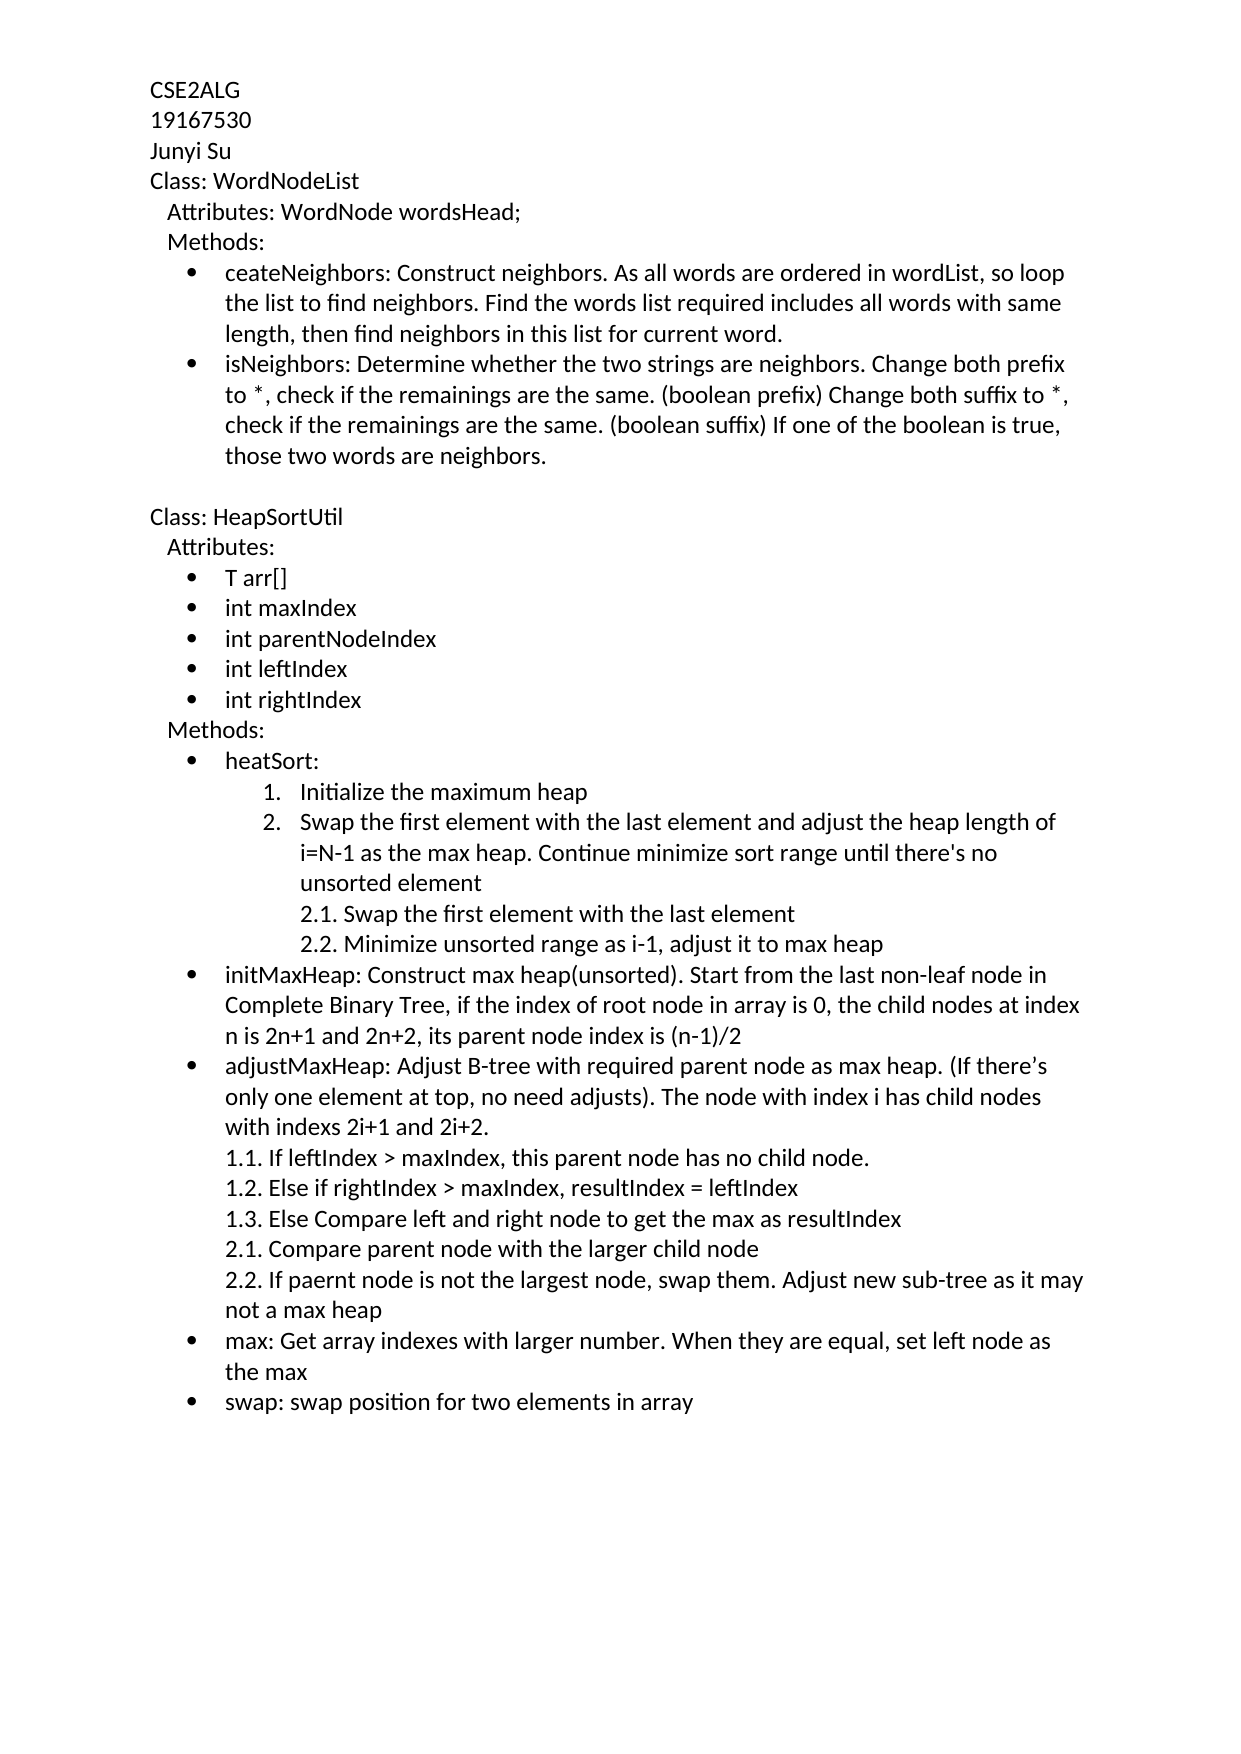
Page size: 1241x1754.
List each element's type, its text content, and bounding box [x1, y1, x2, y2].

list 2.1. Compare parent node with the larger child node [225, 1233, 1090, 1264]
list 2.2. If paernt node is not the largest node, swap them. Adjust new sub-tree as it may not a max heap [225, 1264, 1090, 1325]
list isNeighbors: Determine whether the two strings are neighbors. Change both prefix to *, check if the remainings are the same. (boolean prefix) Change both suffix to *, check if the remainings are the same. (boolean suffix) If one of the boolean is true, those two words are neighbors. [187, 348, 1090, 471]
list 1.2. Else if rightIndex > maxIndex, resultIndex = leftIndex [225, 1172, 1090, 1203]
list T arr[] [187, 562, 1090, 593]
list max: Get array indexes with larger number. When they are equal, set left node as the max [187, 1325, 1090, 1386]
list 1.1. If leftIndex > maxIndex, this parent node has no child node. [225, 1142, 1090, 1172]
list Swap the first element with the last element and adjust the heap length of i=N-1 as the max heap. Continue minimize sort range until there's no unsorted element [262, 806, 1090, 898]
text Class: HeapSortUtil [150, 501, 1090, 532]
text Methods: [150, 226, 1090, 257]
text Methods: [150, 715, 1090, 745]
text Attributes: WordNode wordsHead; [150, 196, 1090, 226]
list int rightIndex [187, 684, 1090, 715]
list int parentNodeIndex [187, 623, 1090, 654]
list adjustMaxHeap: Adjust B-tree with required parent node as max heap. (If there’s only one element at top, no need adjusts). The node with index i has child nodes with indexs 2i+1 and 2i+2. [187, 1050, 1090, 1142]
list ceateNeighbors: Construct neighbors. As all words are ordered in wordList, so loop the list to find neighbors. Find the words list required includes all words with same length, then find neighbors in this list for current word. [187, 257, 1090, 348]
text Class: WordNodeList [150, 165, 1090, 196]
list initMaxHeap: Construct max heap(unsorted). Start from the last non-leaf node in Complete Binary Tree, if the index of root node in array is 0, the child nodes at index n is 2n+1 and 2n+2, its parent node index is (n-1)/2 [187, 959, 1090, 1050]
list int maxIndex [187, 593, 1090, 623]
text 2.2. Minimize unsorted range as i-1, adjust it to max heap [300, 928, 1090, 959]
list Initialize the maximum heap [262, 776, 1090, 806]
list heatSort: [187, 745, 1090, 776]
list int leftIndex [187, 654, 1090, 684]
text 2.1. Swap the first element with the last element [300, 898, 1090, 928]
text Attributes: [150, 532, 1090, 562]
list swap: swap position for two elements in array [187, 1386, 1090, 1417]
list 1.3. Else Compare left and right node to get the max as resultIndex [225, 1203, 1090, 1233]
